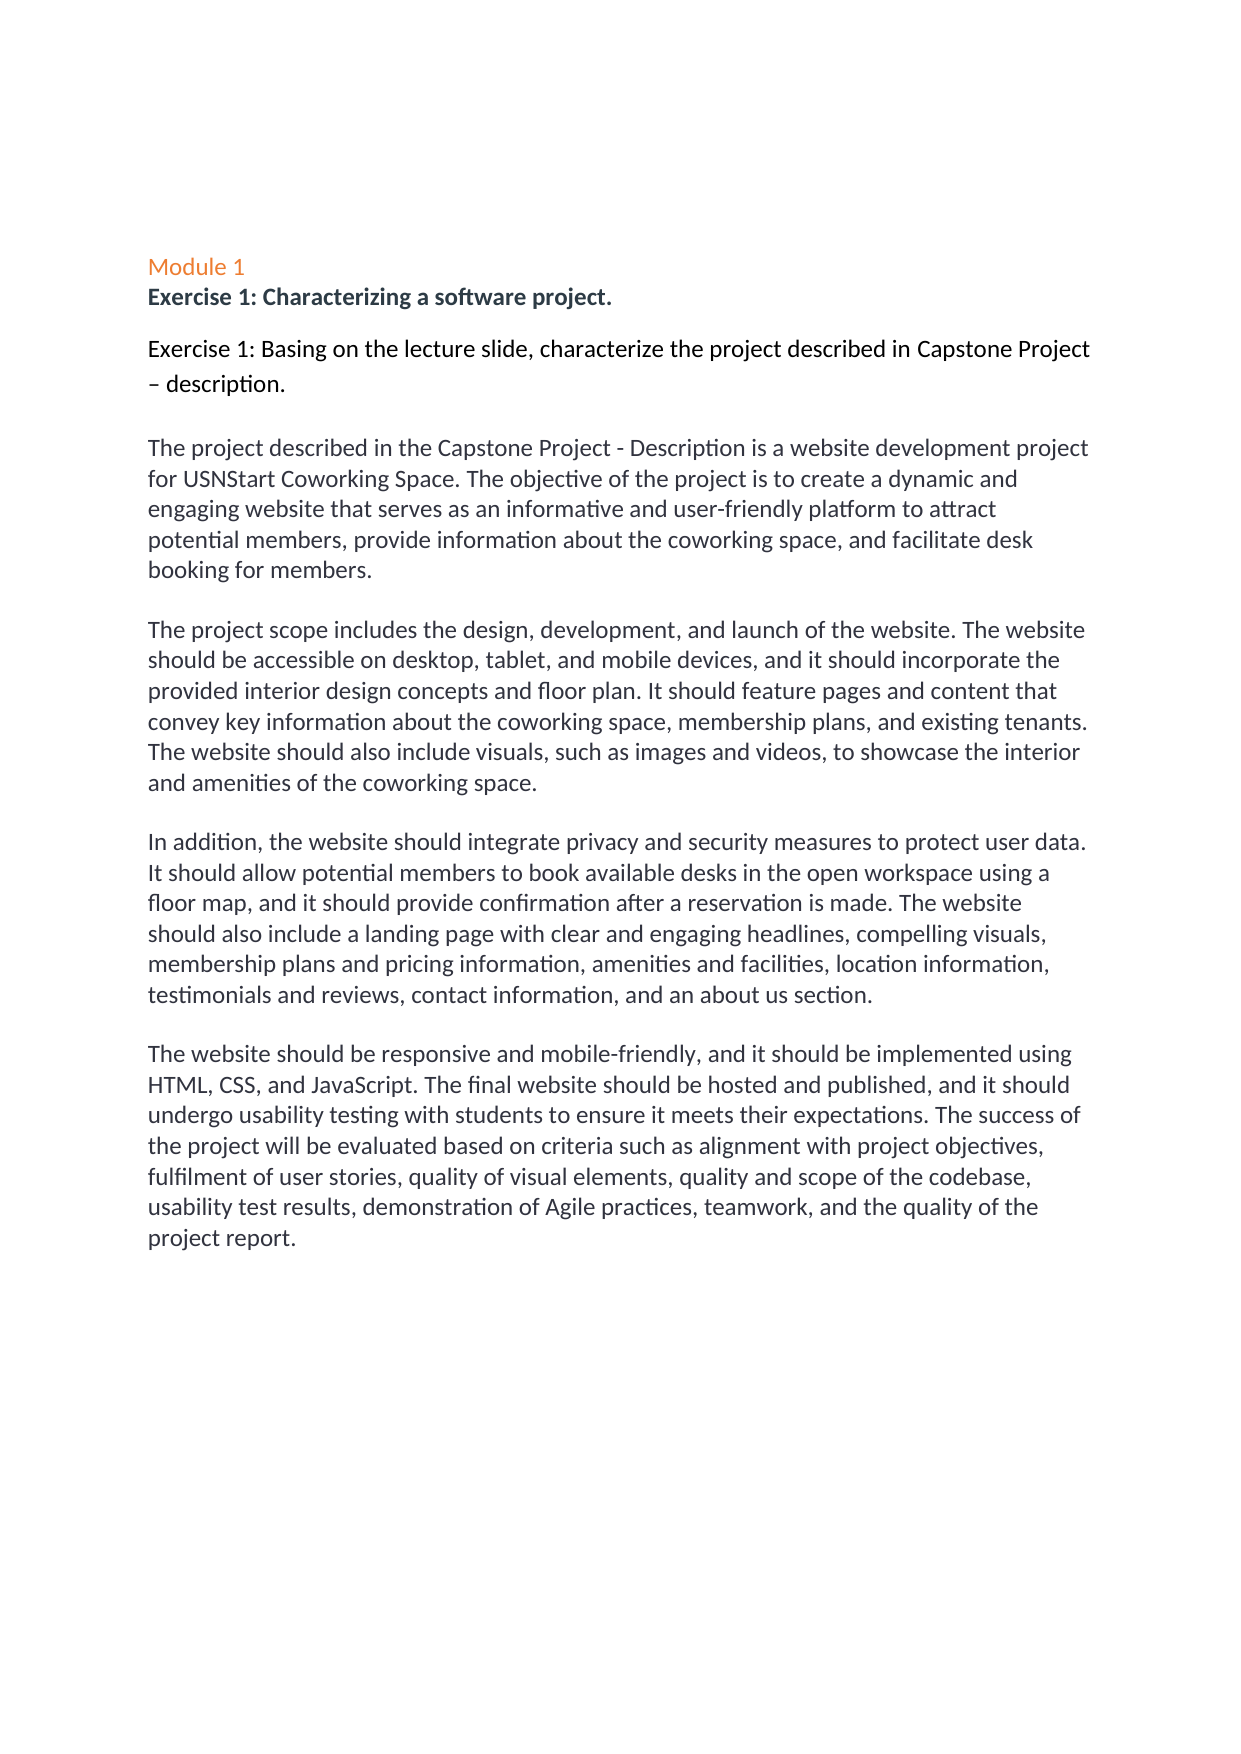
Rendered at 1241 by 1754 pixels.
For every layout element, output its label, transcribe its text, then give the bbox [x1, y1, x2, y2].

text The project described in the Capstone Project - Description is a website development project for USNStart Coworking Space. The objective of the project is to create a dynamic and engaging website that serves as an informative and user-friendly platform to attract potential members, provide information about the coworking space, and facilitate desk booking for members. [148, 432, 1093, 585]
text In addition, the website should integrate privacy and security measures to protect user data. It should allow potential members to book available desks in the open workspace using a floor map, and it should provide confirmation after a reservation is made. The website should also include a landing page with clear and engaging headlines, compelling visuals, membership plans and pricing information, amenities and facilities, location information, testimonials and reviews, contact information, and an about us section. [148, 826, 1093, 1009]
text The project scope includes the design, development, and launch of the website. The website should be accessible on desktop, tablet, and mobile devices, and it should incorporate the provided interior design concepts and floor plan. It should feature pages and content that convey key information about the coworking space, membership plans, and existing tenants. The website should also include visuals, such as images and videos, to showcase the interior and amenities of the coworking space. [148, 614, 1093, 797]
text The website should be responsive and mobile-friendly, and it should be implemented using HTML, CSS, and JavaScript. The final website should be hosted and published, and it should undergo usability testing with students to ensure it meets their expectations. The success of the project will be evaluated based on criteria such as alignment with project objectives, fulfilment of user stories, quality of visual elements, quality and scope of the codebase, usability test results, demonstration of Agile practices, teamwork, and the quality of the project report. [148, 1039, 1093, 1252]
text Exercise 1: Characterizing a software project. [148, 281, 1093, 312]
text Exercise 1: Basing on the lecture slide, characterize the project described in Capstone Project – description. [148, 333, 1093, 399]
subtitle Module 1 [148, 251, 1093, 281]
